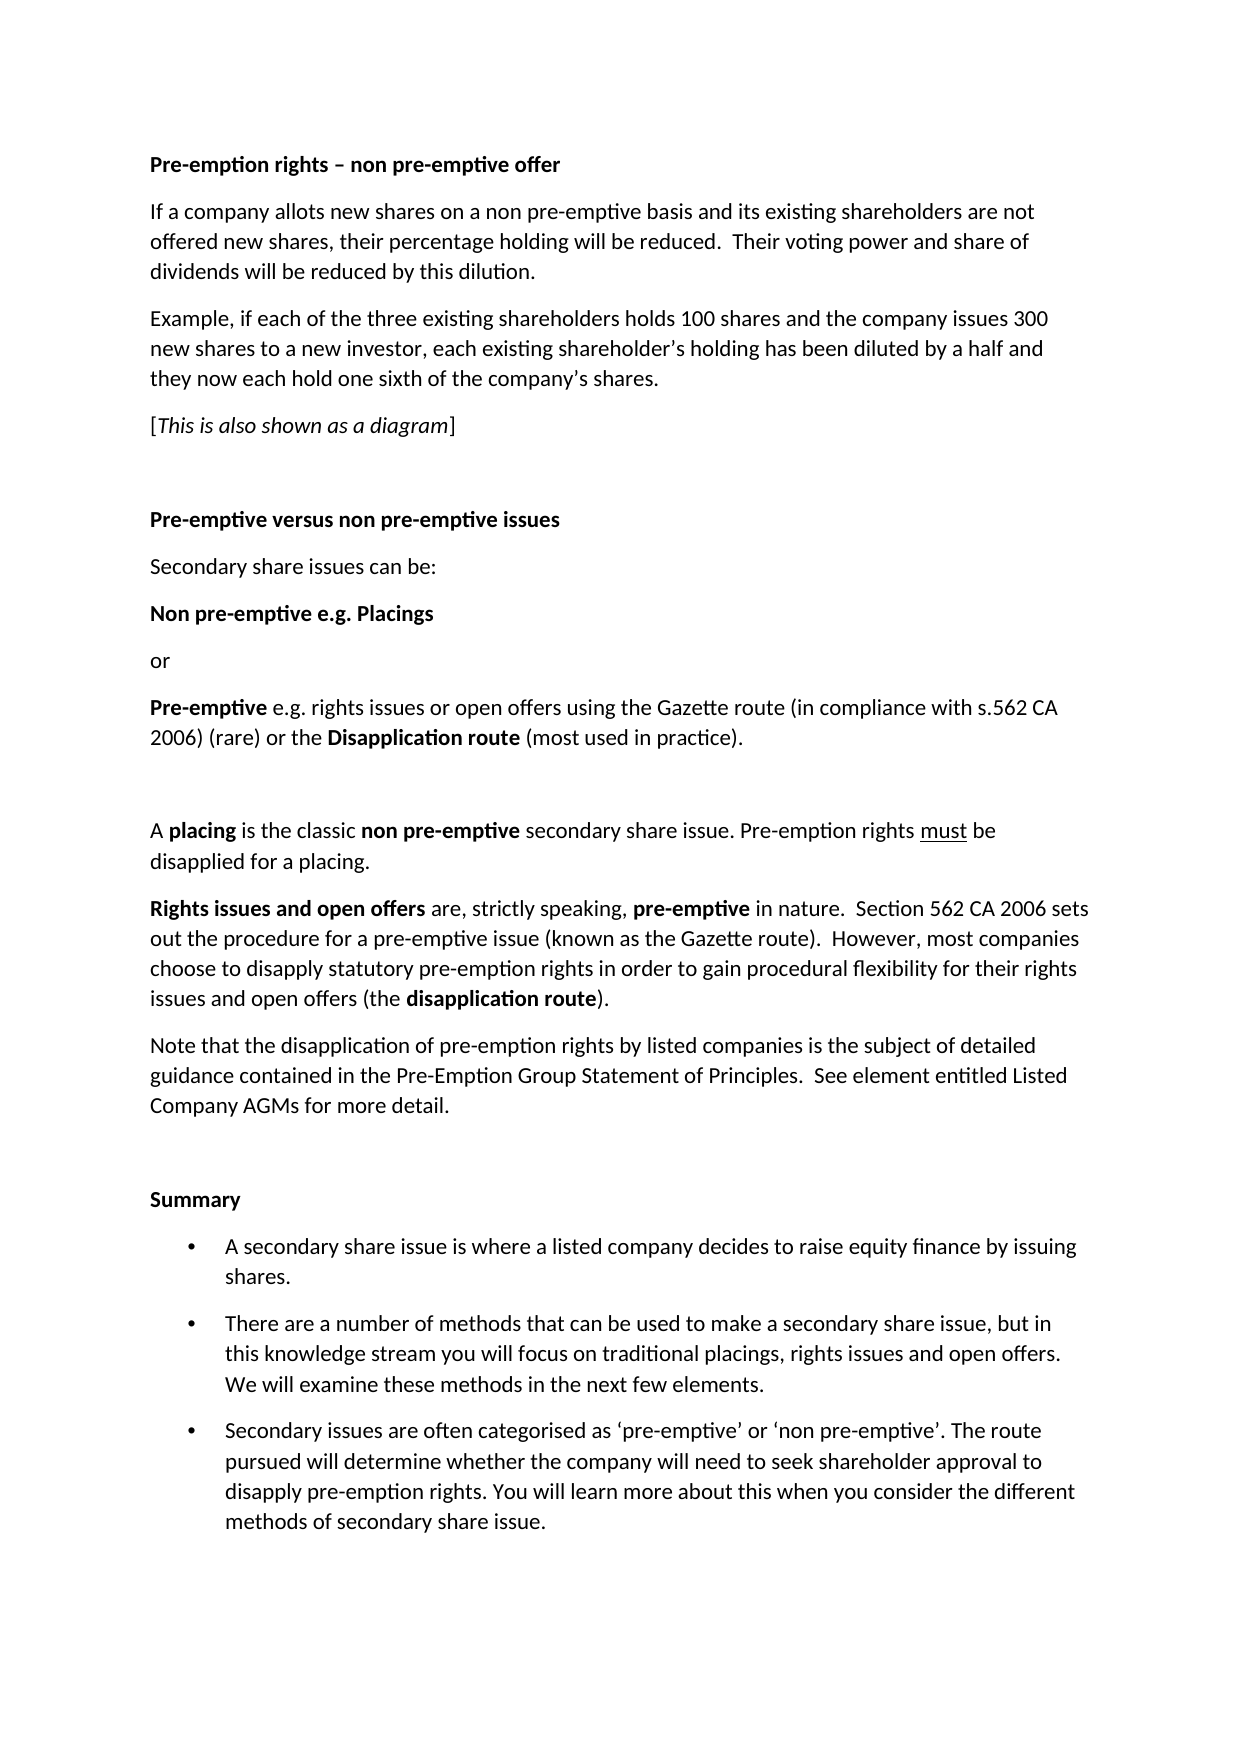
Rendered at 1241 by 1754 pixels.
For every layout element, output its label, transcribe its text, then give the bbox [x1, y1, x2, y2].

text Pre-emptive e.g. rights issues or open offers using the Gazette route (in compliance with s.562 CA 2006) (rare) or the Disapplication route (most used in practice). [150, 693, 1090, 751]
text [This is also shown as a diagram] [150, 411, 1090, 439]
text A placing is the classic non pre-emptive secondary share issue. Pre-emption rights must be disapplied for a placing. [150, 817, 1090, 875]
text Pre-emption rights – non pre-emptive offer [150, 150, 1090, 178]
text If a company allots new shares on a non pre-emptive basis and its existing shareholders are not offered new shares, their percentage holding will be reduced. Their voting power and share of dividends will be reduced by this dilution. [150, 197, 1090, 285]
text Pre-emptive versus non pre-emptive issues [150, 505, 1090, 533]
text Example, if each of the three existing shareholders holds 100 shares and the company issues 300 new shares to a new investor, each existing shareholder’s holding has been diluted by a half and they now each hold one sixth of the company’s shares. [150, 304, 1090, 393]
text or [150, 646, 1090, 674]
list There are a number of methods that can be used to make a secondary share issue, but in this knowledge stream you will focus on traditional placings, rights issues and open offers. We will examine these methods in the next few elements. [187, 1309, 1090, 1398]
text Note that the disapplication of pre-emption rights by listed companies is the subject of detailed guidance contained in the Pre-Emption Group Statement of Principles. See element entitled Listed Company AGMs for more detail. [150, 1031, 1090, 1120]
text Secondary share issues can be: [150, 552, 1090, 580]
list Secondary issues are often categorised as ‘pre-emptive’ or ‘non pre-emptive’. The route pursued will determine whether the company will need to seek shareholder approval to disapply pre-emption rights. You will learn more about this when you consider the different methods of secondary share issue. [187, 1417, 1090, 1535]
list A secondary share issue is where a listed company decides to raise equity finance by issuing shares. [187, 1232, 1090, 1291]
text Non pre-emptive e.g. Placings [150, 599, 1090, 627]
text Summary [150, 1185, 1090, 1213]
text Rights issues and open offers are, strictly speaking, pre-emptive in nature. Section 562 CA 2006 sets out the procedure for a pre-emptive issue (known as the Gazette route). However, most companies choose to disapply statutory pre-emption rights in order to gain procedural flexibility for their rights issues and open offers (the disapplication route). [150, 894, 1090, 1012]
